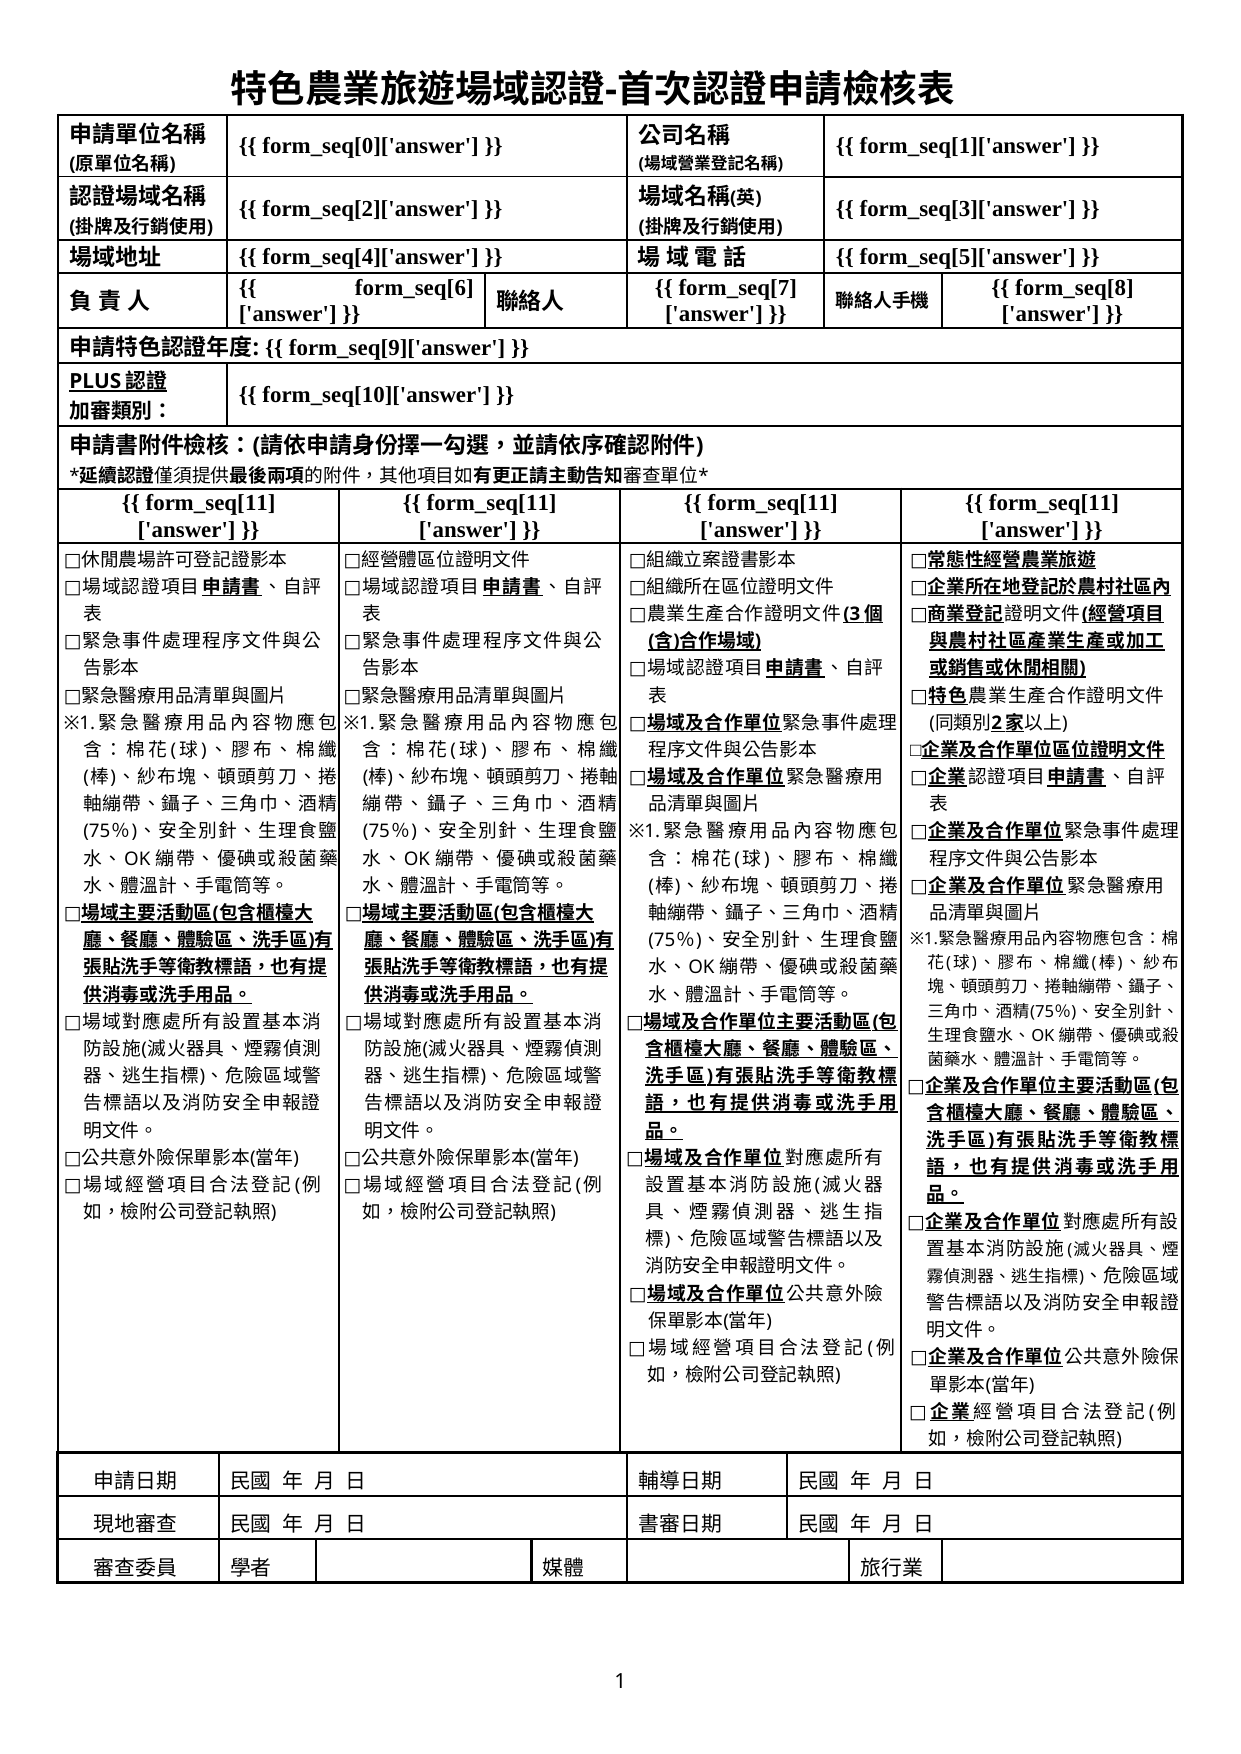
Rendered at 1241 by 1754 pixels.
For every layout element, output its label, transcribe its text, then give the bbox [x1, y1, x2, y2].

table_cell □ □ □ □ □ □ □ □場域經營項目合法登記(例如，檢附公司登記執照) [59, 544, 338, 1451]
table_cell {{ form_seq[8]['answer'] }} [943, 274, 1181, 327]
table_cell [59, 1454, 218, 1495]
table_cell [628, 177, 823, 239]
table_cell {{ form_seq[5]['answer'] }} [825, 241, 1181, 272]
table_cell [59, 241, 226, 272]
table_cell [628, 1497, 786, 1538]
table_cell [59, 274, 226, 327]
table_cell □ □ □ □ □場域及合作單位 □場域及合作單位 □ □ □場域及合作單位 □場域經營項目合法登記(例如，檢附公司登記執照) [621, 544, 900, 1451]
table_cell [220, 1497, 626, 1538]
table_cell {{ form_seq[3]['answer'] }} [825, 178, 1181, 239]
table_cell □ □企業所在地登記於農村社區內 □商業登記 □特色 □ □企業 □ □ □ □ □ □企業經營項目合法登記(例如，檢附公司登記執照) [902, 544, 1181, 1451]
table_cell {{ form_seq[9]['answer'] }} [59, 329, 1181, 362]
table_header [628, 116, 823, 176]
table_cell {{ form_seq[11]['answer'] }} [621, 490, 900, 542]
table_cell {{ form_seq[11]['answer'] }} [59, 490, 338, 542]
table_cell {{ form_seq[2]['answer'] }} [228, 177, 626, 239]
table_cell {{ form_seq[7]['answer'] }} [628, 274, 823, 327]
table_cell [59, 177, 226, 239]
table_cell [317, 1540, 530, 1581]
table_cell [628, 1454, 786, 1495]
table_cell {{ form_seq[4]['answer'] }} [228, 241, 626, 272]
table_cell [220, 1540, 315, 1581]
table_cell [59, 1497, 218, 1538]
table_cell [825, 274, 941, 327]
table_cell PLUS認證 加審類別： [59, 364, 226, 425]
table_cell [533, 1540, 626, 1581]
table_cell {{ form_seq[6]['answer'] }} [228, 274, 484, 327]
table_cell [486, 274, 626, 327]
table_cell [788, 1497, 1181, 1538]
table_cell 申請書附件檢核：(請依申請身份擇一勾選，並請依序確認附件) *延續認證僅須提供最後兩項的附件，其他項目如有更正請主動告知審查單位* [59, 427, 1181, 487]
table_cell [628, 241, 823, 272]
table_header 申請單位名稱 (原單位名稱) [59, 116, 226, 176]
table_cell [628, 1540, 848, 1581]
table_cell [943, 1540, 1181, 1581]
table_cell [59, 1540, 218, 1581]
table_cell [788, 1454, 1181, 1495]
table_cell [220, 1454, 626, 1495]
table_cell {{ form_seq[11]['answer'] }} [902, 490, 1181, 542]
table_header {{ form_seq[0]['answer'] }} [228, 116, 626, 176]
table_header {{ form_seq[1]['answer'] }} [825, 116, 1181, 176]
table_cell □ □ □ □ □ □ □ □場域經營項目合法登記(例如，檢附公司登記執照) [340, 544, 619, 1451]
table_cell {{ form_seq[10]['answer'] }} [228, 364, 1181, 425]
table_cell [850, 1540, 941, 1581]
table_cell {{ form_seq[11]['answer'] }} [340, 490, 619, 542]
